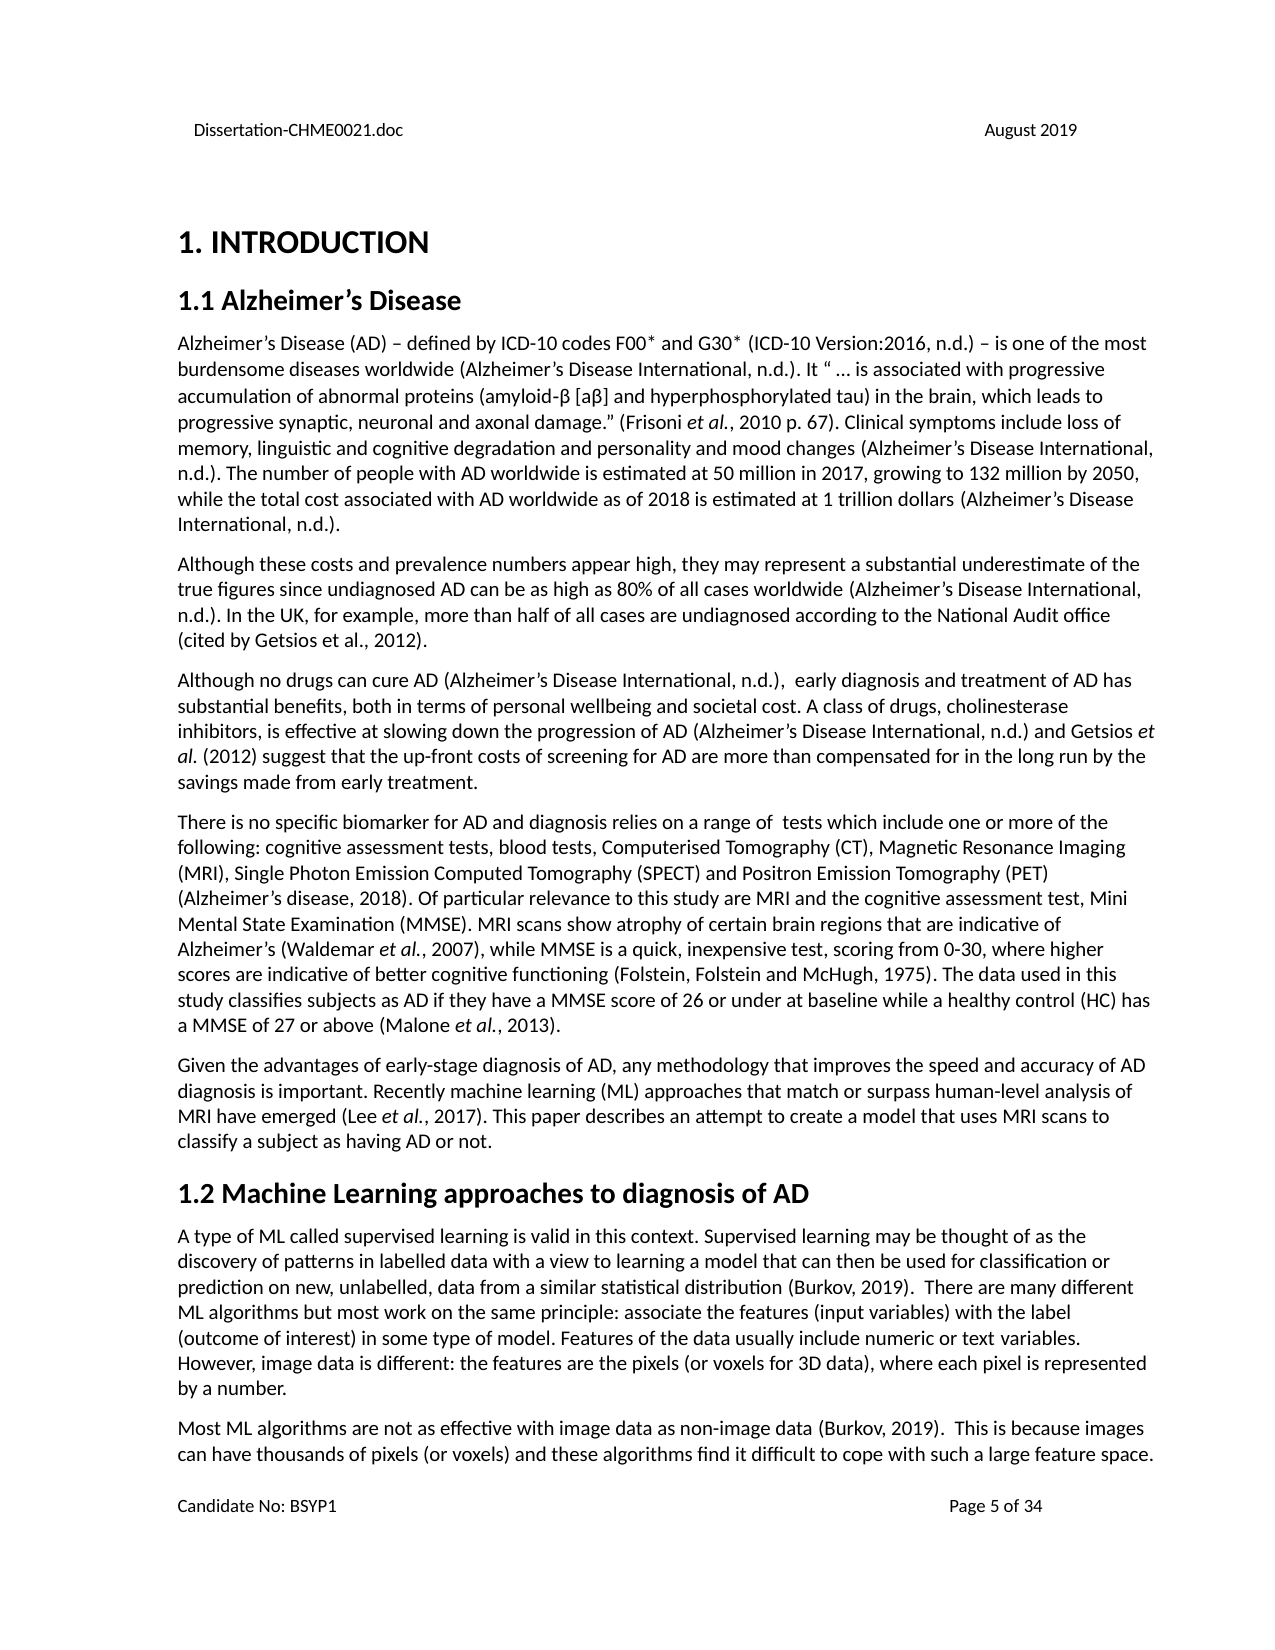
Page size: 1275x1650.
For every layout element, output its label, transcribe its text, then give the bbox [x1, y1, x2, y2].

text A type of ML called supervised learning is valid in this context. Supervised learning may be thought of as the discovery of patterns in labelled data with a view to learning a model that can then be used for classification or prediction on new, unlabelled, data from a similar statistical distribution (Burkov, 2019). There are many different ML algorithms but most work on the same principle: associate the features (input variables) with the label (outcome of interest) in some type of model. Features of the data usually include numeric or text variables. However, image data is different: the features are the pixels (or voxels for 3D data), where each pixel is represented by a number. [177, 1223, 1157, 1401]
subtitle 1. INTRODUCTION [177, 221, 1157, 261]
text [177, 1416, 1157, 1466]
subtitle 1.1 Alzheimer’s Disease [177, 282, 1157, 318]
text Although no drugs can cure AD (Alzheimer’s Disease International, n.d.), early diagnosis and treatment of AD has substantial benefits, both in terms of personal wellbeing and societal cost. A class of drugs, cholinesterase inhibitors, is effective at slowing down the progression of AD (Alzheimer’s Disease International, n.d.) and Getsios et al. (2012) suggest that the up-front costs of screening for AD are more than compensated for in the long run by the savings made from early treatment. [177, 667, 1157, 794]
text Although these costs and prevalence numbers appear high, they may represent a substantial underestimate of the true figures since undiagnosed AD can be as high as 80% of all cases worldwide (Alzheimer’s Disease International, n.d.). In the UK, for example, more than half of all cases are undiagnosed according to the National Audit office (cited by Getsios et al., 2012). [177, 551, 1157, 653]
text There is no specific biomarker for AD and diagnosis relies on a range of tests which include one or more of the following: cognitive assessment tests, blood tests, Computerised Tomography (CT), Magnetic Resonance Imaging (MRI), Single Photon Emission Computed Tomography (SPECT) and Positron Emission Tomography (PET) (Alzheimer’s disease, 2018). Of particular relevance to this study are MRI and the cognitive assessment test, Mini Mental State Examination (MMSE). MRI scans show atrophy of certain brain regions that are indicative of Alzheimer’s (Waldemar et al., 2007), while MMSE is a quick, inexpensive test, scoring from 0-30, where higher scores are indicative of better cognitive functioning (Folstein, Folstein and McHugh, 1975). The data used in this study classifies subjects as AD if they have a MMSE score of 26 or under at baseline while a healthy control (HC) has a MMSE of 27 or above (Malone et al., 2013). [177, 809, 1157, 1038]
text Given the advantages of early-stage diagnosis of AD, any methodology that improves the speed and accuracy of AD diagnosis is important. Recently machine learning (ML) approaches that match or surpass human-level analysis of MRI have emerged (Lee et al., 2017). This paper describes an attempt to create a model that uses MRI scans to classify a subject as having AD or not. [177, 1052, 1157, 1154]
text Alzheimer’s Disease (AD) – defined by ICD-10 codes F00* and G30* (ICD-10 Version:2016, n.d.) – is one of the most burdensome diseases worldwide (Alzheimer’s Disease International, n.d.). It “ … is associated with progressive accumulation of abnormal proteins (amyloid-β [aβ] and hyperphosphorylated tau) in the brain, which leads to progressive synaptic, neuronal and axonal damage.” (Frisoni et al., 2010 p. 67). Clinical symptoms include loss of memory, linguistic and cognitive degradation and personality and mood changes (Alzheimer’s Disease International, n.d.). The number of people with AD worldwide is estimated at 50 million in 2017, growing to 132 million by 2050, while the total cost associated with AD worldwide as of 2018 is estimated at 1 trillion dollars (Alzheimer’s Disease International, n.d.). [177, 330, 1157, 537]
subtitle 1.2 Machine Learning approaches to diagnosis of AD [177, 1175, 1157, 1211]
